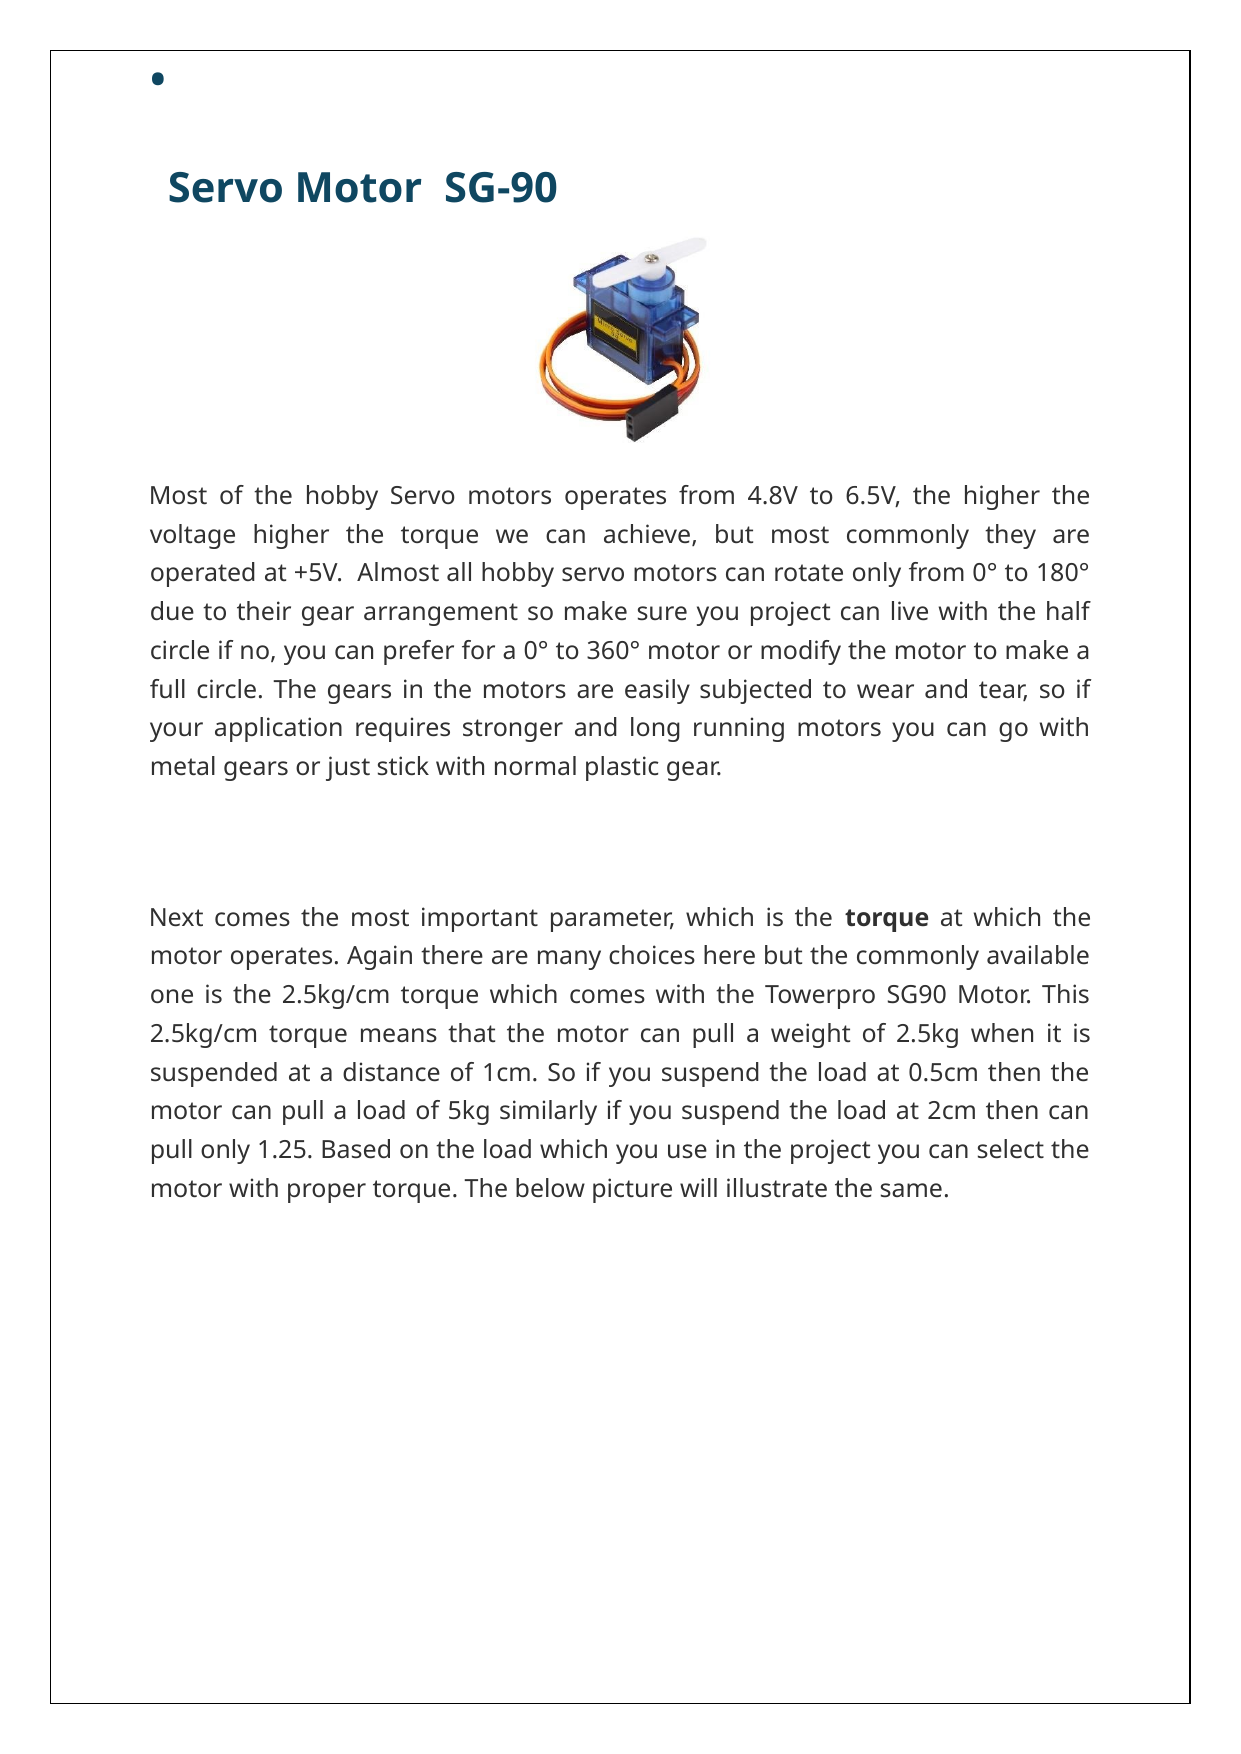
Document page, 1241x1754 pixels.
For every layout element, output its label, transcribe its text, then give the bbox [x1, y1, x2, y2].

subtitle Servo Motor SG-90 [168, 158, 1090, 215]
text Most of the hobby Servo motors operates from 4.8V to 6.5V, the higher the voltage higher the torque we can achieve, but most commonly they are operated at +5V. Almost all hobby servo motors can rotate only from 0° to 180° due to their gear arrangement so make sure you project can live with the half circle if no, you can prefer for a 0° to 360° motor or modify the motor to make a full circle. The gears in the motors are easily subjected to wear and tear, so if your application requires stronger and long running motors you can go with metal gears or just stick with normal plastic gear. [148, 477, 1092, 783]
picture [502, 219, 743, 460]
text Next comes the most important parameter, which is the torque at which the motor operates. Again there are many choices here but the commonly available one is the 2.5kg/cm torque which comes with the Towerpro SG90 Motor. This 2.5kg/cm torque means that the motor can pull a weight of 2.5kg when it is suspended at a distance of 1cm. So if you suspend the load at 0.5cm then the motor can pull a load of 5kg similarly if you suspend the load at 2cm then can pull only 1.25. Based on the load which you use in the project you can select the motor with proper torque. The below picture will illustrate the same. [148, 899, 1092, 1204]
